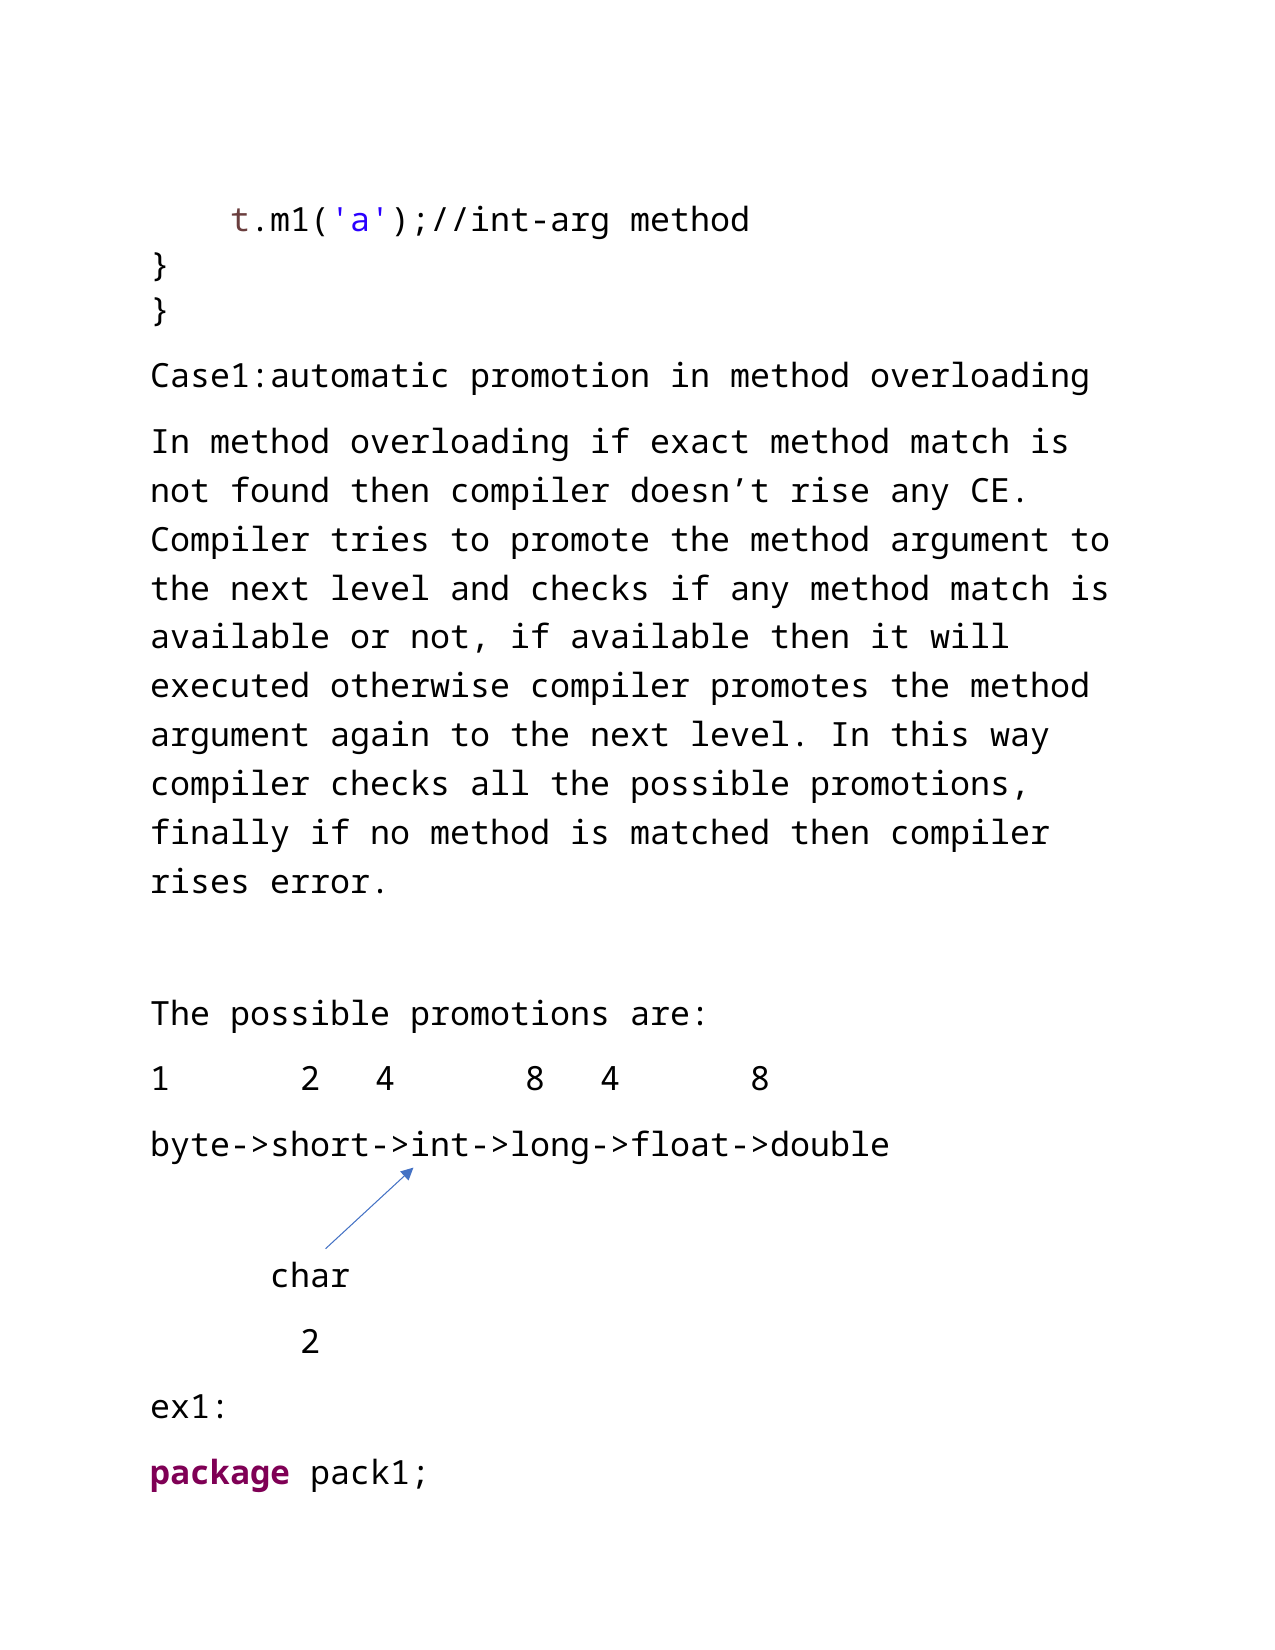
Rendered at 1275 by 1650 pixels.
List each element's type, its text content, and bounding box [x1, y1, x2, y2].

text The possible promotions are: [150, 989, 1125, 1035]
text byte->short->int->long->float->double [150, 1121, 1125, 1166]
text char [150, 1252, 1125, 1297]
text package pack1; [150, 1449, 1125, 1494]
text 2 [150, 1317, 1125, 1363]
text ex1: [150, 1383, 1125, 1428]
text t.m1('a');//int-arg method [150, 195, 1125, 241]
text In method overloading if exact method match is not found then compiler doesn’t rise any CE. Compiler tries to promote the method argument to the next level and checks if any method match is available or not, if available then it will executed otherwise compiler promotes the method argument again to the next level. In this way compiler checks all the possible promotions, finally if no method is matched then compiler rises error. [150, 417, 1125, 903]
text } [150, 286, 1125, 332]
text 1 2 4 8 4 8 [150, 1055, 1125, 1100]
text } [150, 241, 1125, 286]
text Case1:automatic promotion in method overloading [150, 352, 1125, 397]
